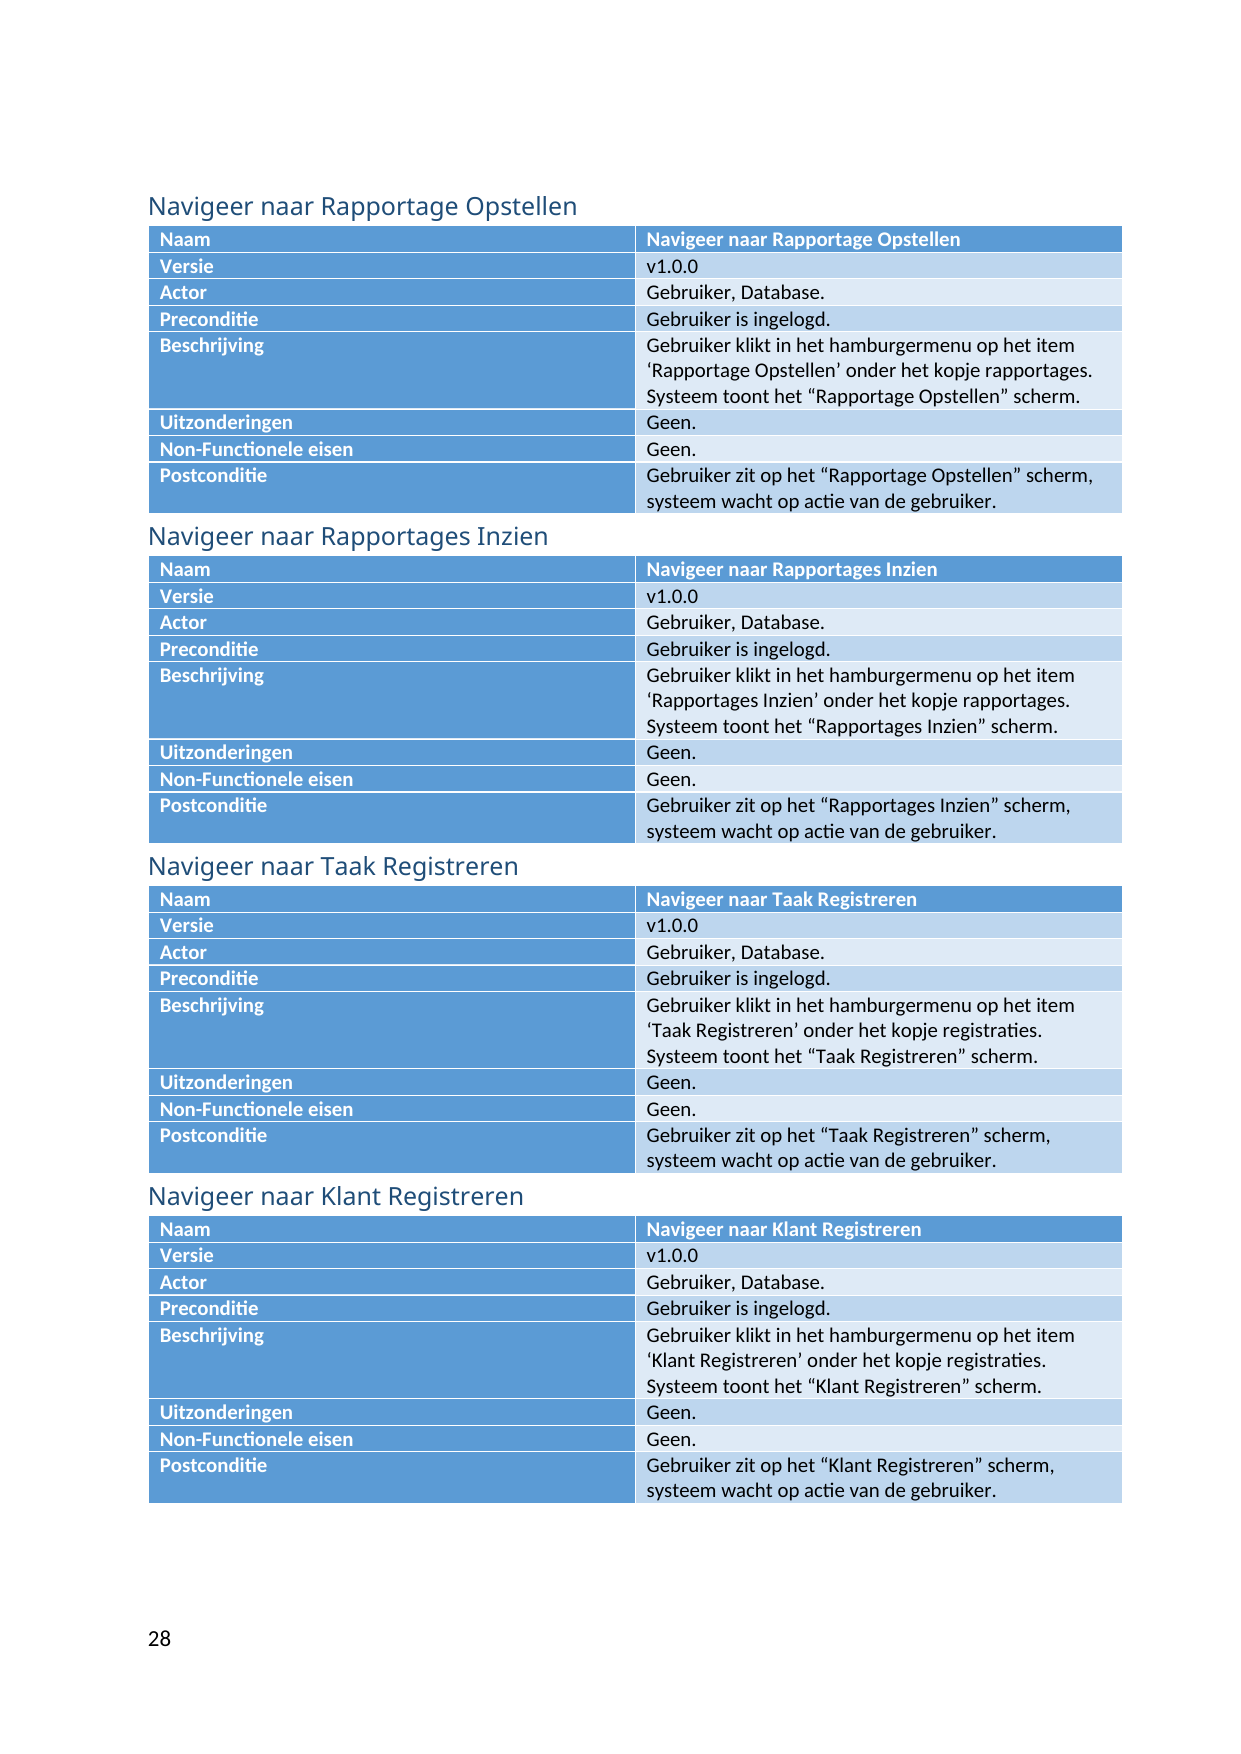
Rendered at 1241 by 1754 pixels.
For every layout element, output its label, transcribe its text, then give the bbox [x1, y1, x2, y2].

table_cell Actor [149, 939, 635, 964]
table_header Naam [149, 556, 635, 582]
table_cell Preconditie [149, 636, 635, 661]
table_cell Postconditie [149, 1122, 635, 1173]
table_cell Geen. [636, 1426, 1122, 1451]
table_cell Non-Functionele eisen [149, 766, 635, 791]
table_cell Uitzonderingen [149, 740, 635, 765]
subtitle Navigeer naar Rapportage Opstellen [148, 189, 1092, 223]
table_cell Gebruiker zit op het “Taak Registreren” scherm, systeem wacht op actie van de gebruiker. [636, 1122, 1122, 1173]
subtitle Navigeer naar Rapportages Inzien [148, 518, 1092, 553]
table_cell Non-Functionele eisen [149, 436, 635, 461]
table_cell v1.0.0 [636, 913, 1122, 938]
table_cell Versie [149, 253, 635, 278]
table_cell Geen. [636, 766, 1122, 791]
table_cell Actor [149, 1269, 635, 1294]
table_cell Preconditie [149, 1296, 635, 1321]
subtitle Navigeer naar Klant Registreren [148, 1178, 1092, 1212]
table_cell Uitzonderingen [149, 410, 635, 435]
table_cell Versie [149, 913, 635, 938]
table_cell Versie [149, 583, 635, 608]
table_cell Gebruiker zit op het “Rapportage Opstellen” scherm, systeem wacht op actie van de gebruiker. [636, 463, 1122, 513]
table_cell v1.0.0 [636, 1243, 1122, 1268]
table_cell Postconditie [149, 463, 635, 513]
table_cell Versie [149, 1243, 635, 1268]
table_cell Beschrijving [149, 1322, 635, 1398]
table_cell Geen. [636, 740, 1122, 765]
table_cell Geen. [636, 1399, 1122, 1425]
table_cell Postconditie [149, 793, 635, 843]
table_header Navigeer naar Taak Registreren [636, 886, 1122, 912]
table_cell Actor [149, 279, 635, 305]
table_cell Preconditie [149, 966, 635, 991]
table_cell Geen. [636, 1096, 1122, 1121]
table_header Navigeer naar Rapportages Inzien [636, 556, 1122, 582]
table_header Navigeer naar Rapportage Opstellen [636, 226, 1122, 252]
table_cell Geen. [636, 436, 1122, 461]
table_cell Gebruiker klikt in het hamburgermenu op het item ‘Klant Registreren’ onder het kopje registraties. Systeem toont het “Klant Registreren” scherm. [636, 1322, 1122, 1398]
table_cell Geen. [636, 1069, 1122, 1095]
table_cell Beschrijving [149, 992, 635, 1068]
table_cell Gebruiker, Database. [636, 1269, 1122, 1294]
table_cell Gebruiker klikt in het hamburgermenu op het item ‘Rapportage Opstellen’ onder het kopje rapportages. Systeem toont het “Rapportage Opstellen” scherm. [636, 332, 1122, 408]
table_cell Uitzonderingen [149, 1069, 635, 1095]
table_cell Gebruiker klikt in het hamburgermenu op het item ‘Taak Registreren’ onder het kopje registraties. Systeem toont het “Taak Registreren” scherm. [636, 992, 1122, 1068]
table_cell Non-Functionele eisen [149, 1426, 635, 1451]
table_cell Gebruiker is ingelogd. [636, 966, 1122, 991]
table_cell Gebruiker, Database. [636, 609, 1122, 635]
table_header Naam [149, 226, 635, 252]
table_cell Preconditie [149, 306, 635, 331]
table_cell Geen. [636, 410, 1122, 435]
table_cell Beschrijving [149, 332, 635, 408]
table_cell Actor [149, 609, 635, 635]
table_cell Gebruiker is ingelogd. [636, 1296, 1122, 1321]
table_cell Gebruiker zit op het “Klant Registreren” scherm, systeem wacht op actie van de gebruiker. [636, 1452, 1122, 1503]
table_cell Gebruiker is ingelogd. [636, 636, 1122, 661]
table_header Naam [149, 1216, 635, 1242]
table_cell Postconditie [149, 1452, 635, 1503]
table_header Naam [149, 886, 635, 912]
table_cell Non-Functionele eisen [149, 1096, 635, 1121]
table_cell Uitzonderingen [149, 1399, 635, 1425]
subtitle Navigeer naar Taak Registreren [148, 848, 1092, 882]
table_cell Gebruiker, Database. [636, 279, 1122, 305]
table_cell Beschrijving [149, 662, 635, 738]
table_cell Gebruiker klikt in het hamburgermenu op het item ‘Rapportages Inzien’ onder het kopje rapportages. Systeem toont het “Rapportages Inzien” scherm. [636, 662, 1122, 738]
table_cell Gebruiker is ingelogd. [636, 306, 1122, 331]
table_cell v1.0.0 [636, 253, 1122, 278]
table_cell Gebruiker, Database. [636, 939, 1122, 964]
table_cell v1.0.0 [636, 583, 1122, 608]
table_header Navigeer naar Klant Registreren [636, 1216, 1122, 1242]
table_cell Gebruiker zit op het “Rapportages Inzien” scherm, systeem wacht op actie van de gebruiker. [636, 793, 1122, 843]
